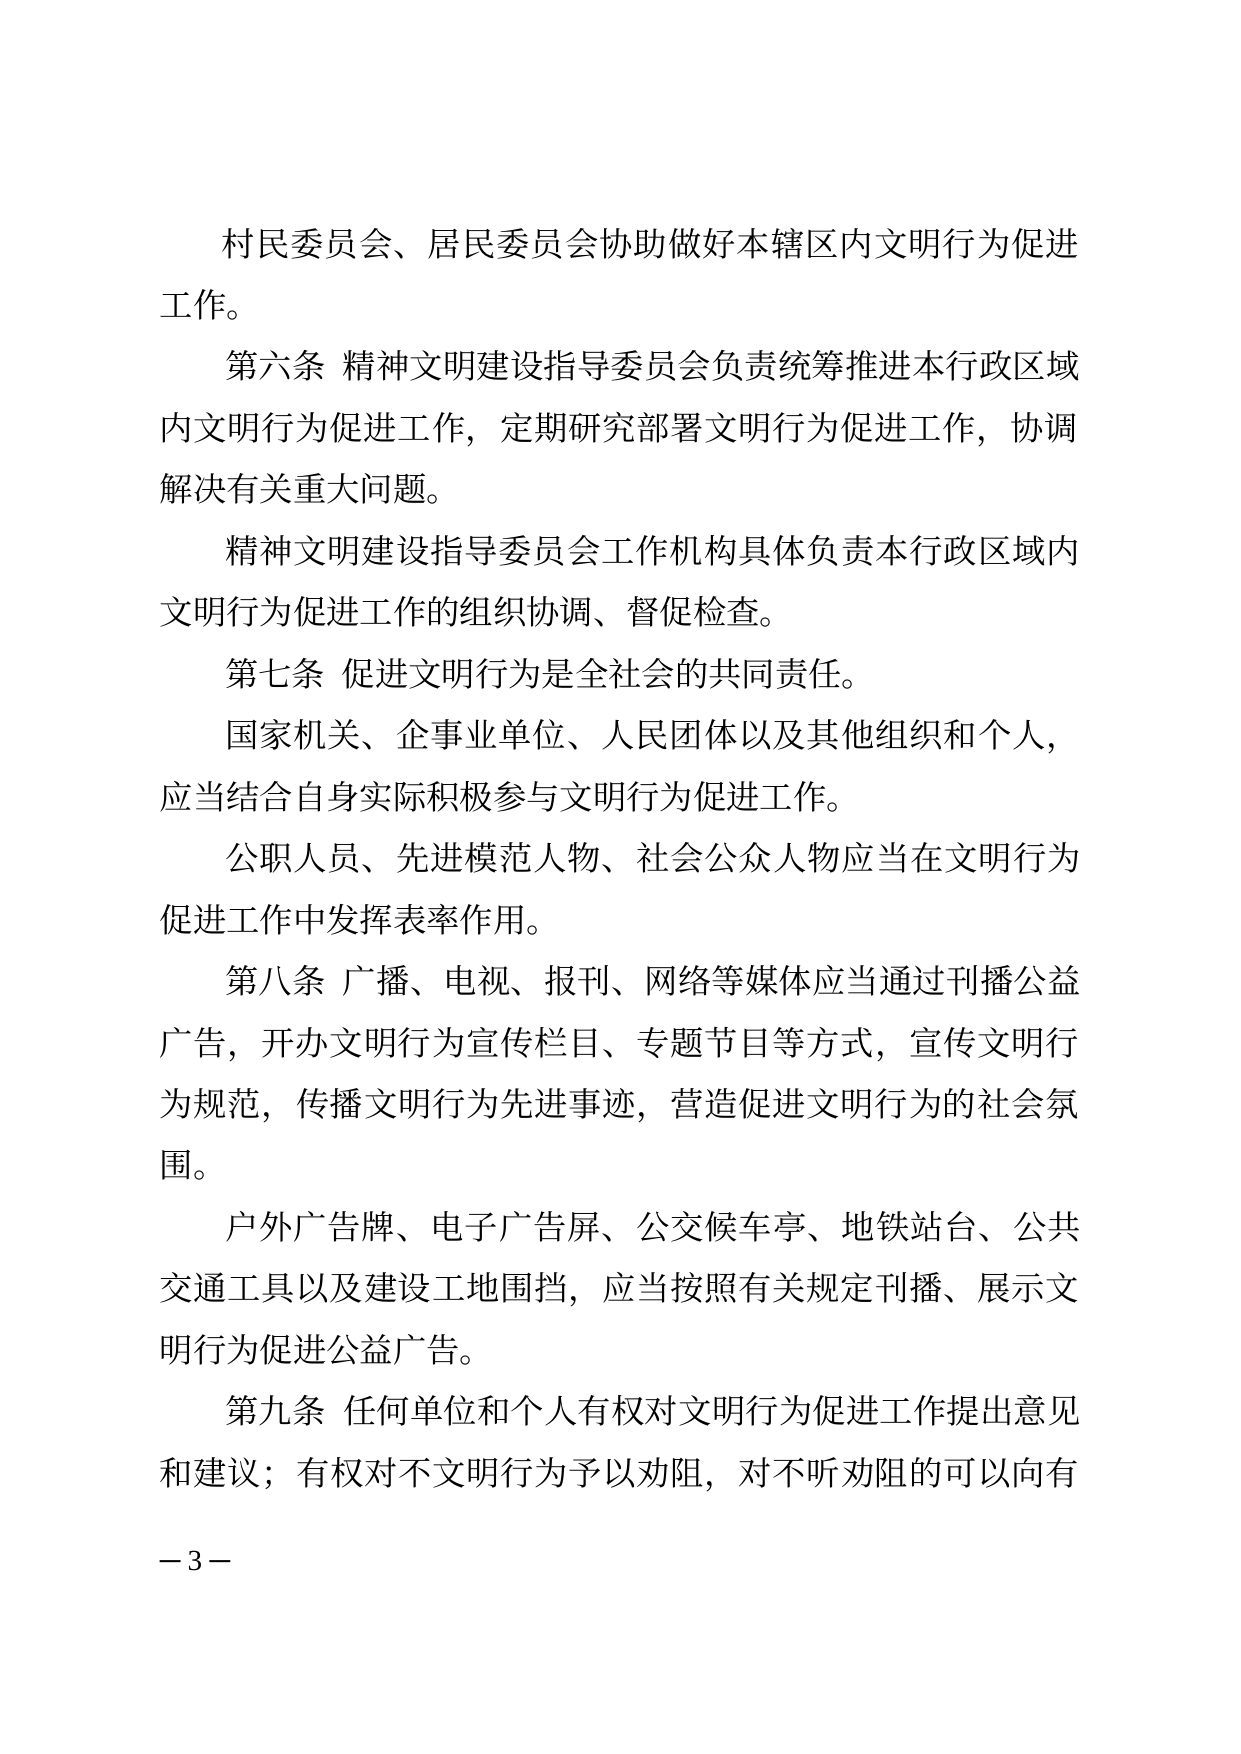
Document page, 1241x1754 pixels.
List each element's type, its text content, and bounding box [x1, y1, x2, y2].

text 公职人员、先进模范人物、社会公众人物应当在文明行为促进工作中发挥表率作用。 [159, 821, 1081, 944]
text 第六条 精神文明建设指导委员会负责统筹推进本行政区域内文明行为促进工作，定期研究部署文明行为促进工作，协调解决有关重大问题。 [159, 330, 1081, 514]
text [159, 1374, 1081, 1497]
text 户外广告牌、电子广告屏、公交候车亭、地铁站台、公共交通工具以及建设工地围挡，应当按照有关规定刊播、展示文明行为促进公益广告。 [159, 1190, 1081, 1374]
text 第八条 广播、电视、报刊、网络等媒体应当通过刊播公益广告，开办文明行为宣传栏目、专题节目等方式，宣传文明行为规范，传播文明行为先进事迹，营造促进文明行为的社会氛围。 [159, 944, 1081, 1190]
text 国家机关、企事业单位、人民团体以及其他组织和个人，应当结合自身实际积极参与文明行为促进工作。 [159, 698, 1081, 821]
text 村民委员会、居民委员会协助做好本辖区内文明行为促进工作。 [159, 207, 1081, 330]
text 精神文明建设指导委员会工作机构具体负责本行政区域内文明行为促进工作的组织协调、督促检查。 [159, 514, 1081, 637]
text 第七条 促进文明行为是全社会的共同责任。 [159, 637, 1081, 698]
